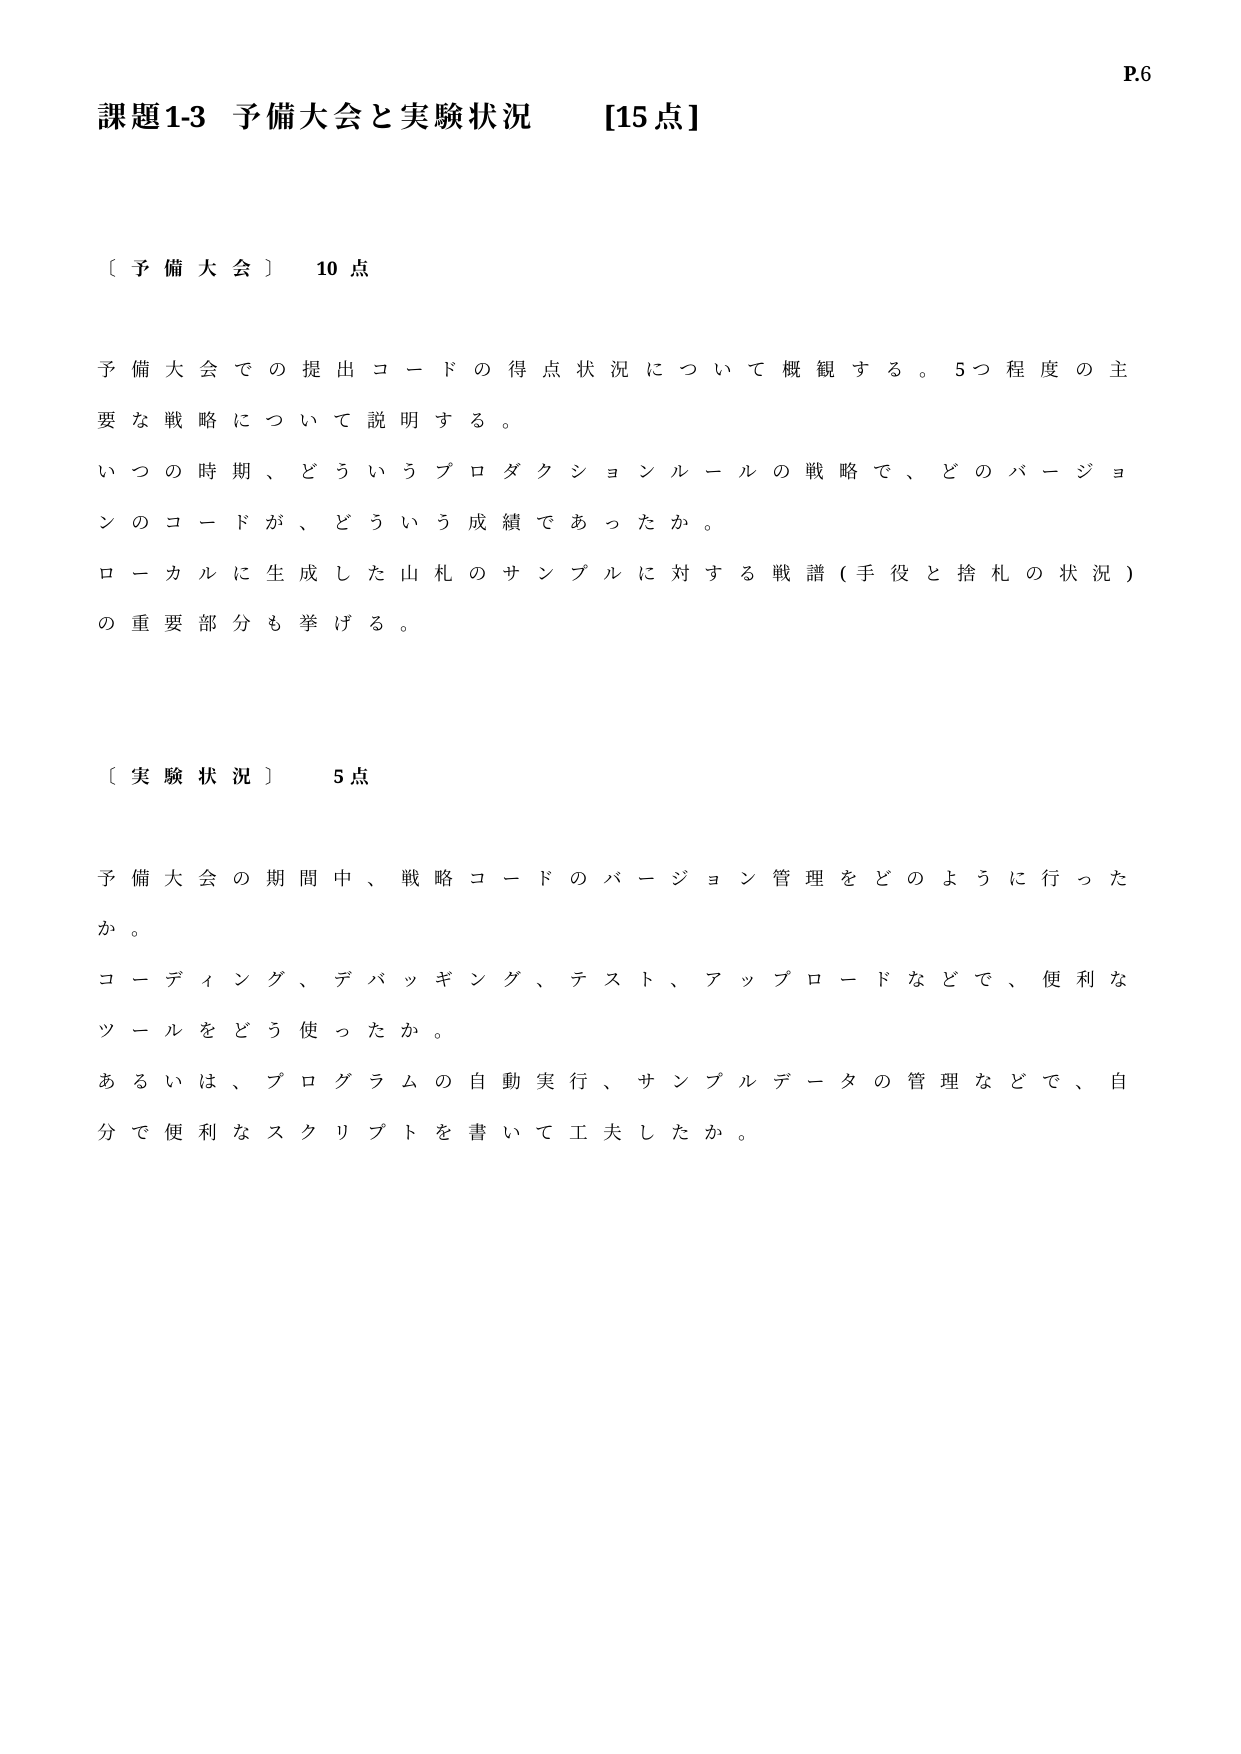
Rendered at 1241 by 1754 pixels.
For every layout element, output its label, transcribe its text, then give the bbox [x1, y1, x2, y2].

text あるいは、プログラムの自動実行、サンプルデータの管理などで、自分で便利なスクリプトを書いて工夫したか。 [97, 1055, 1143, 1157]
text 予備大会の期間中、戦略コードのバージョン管理をどのように行ったか。 [97, 852, 1143, 953]
text いつの時期、どういうプロダクションルールの戦略で、どのバージョンのコードが、どういう成績であったか。 [97, 445, 1143, 547]
text ローカルに生成した山札のサンプルに対する戦譜(手役と捨札の状況)の重要部分も挙げる。 [97, 547, 1143, 648]
text 課題1-3 予備大会と実験状況 [15点] [97, 89, 1143, 140]
text コーディング、デバッギング、テスト、アップロードなどで、便利なツールをどう使ったか。 [97, 953, 1143, 1055]
text 予備大会での提出コードの得点状況について概観する。5つ程度の主要な戦略について説明する。 [97, 343, 1143, 445]
text 〔実験状況〕 5点 [97, 750, 1143, 801]
text 〔予備大会〕 10点 [97, 242, 1143, 292]
